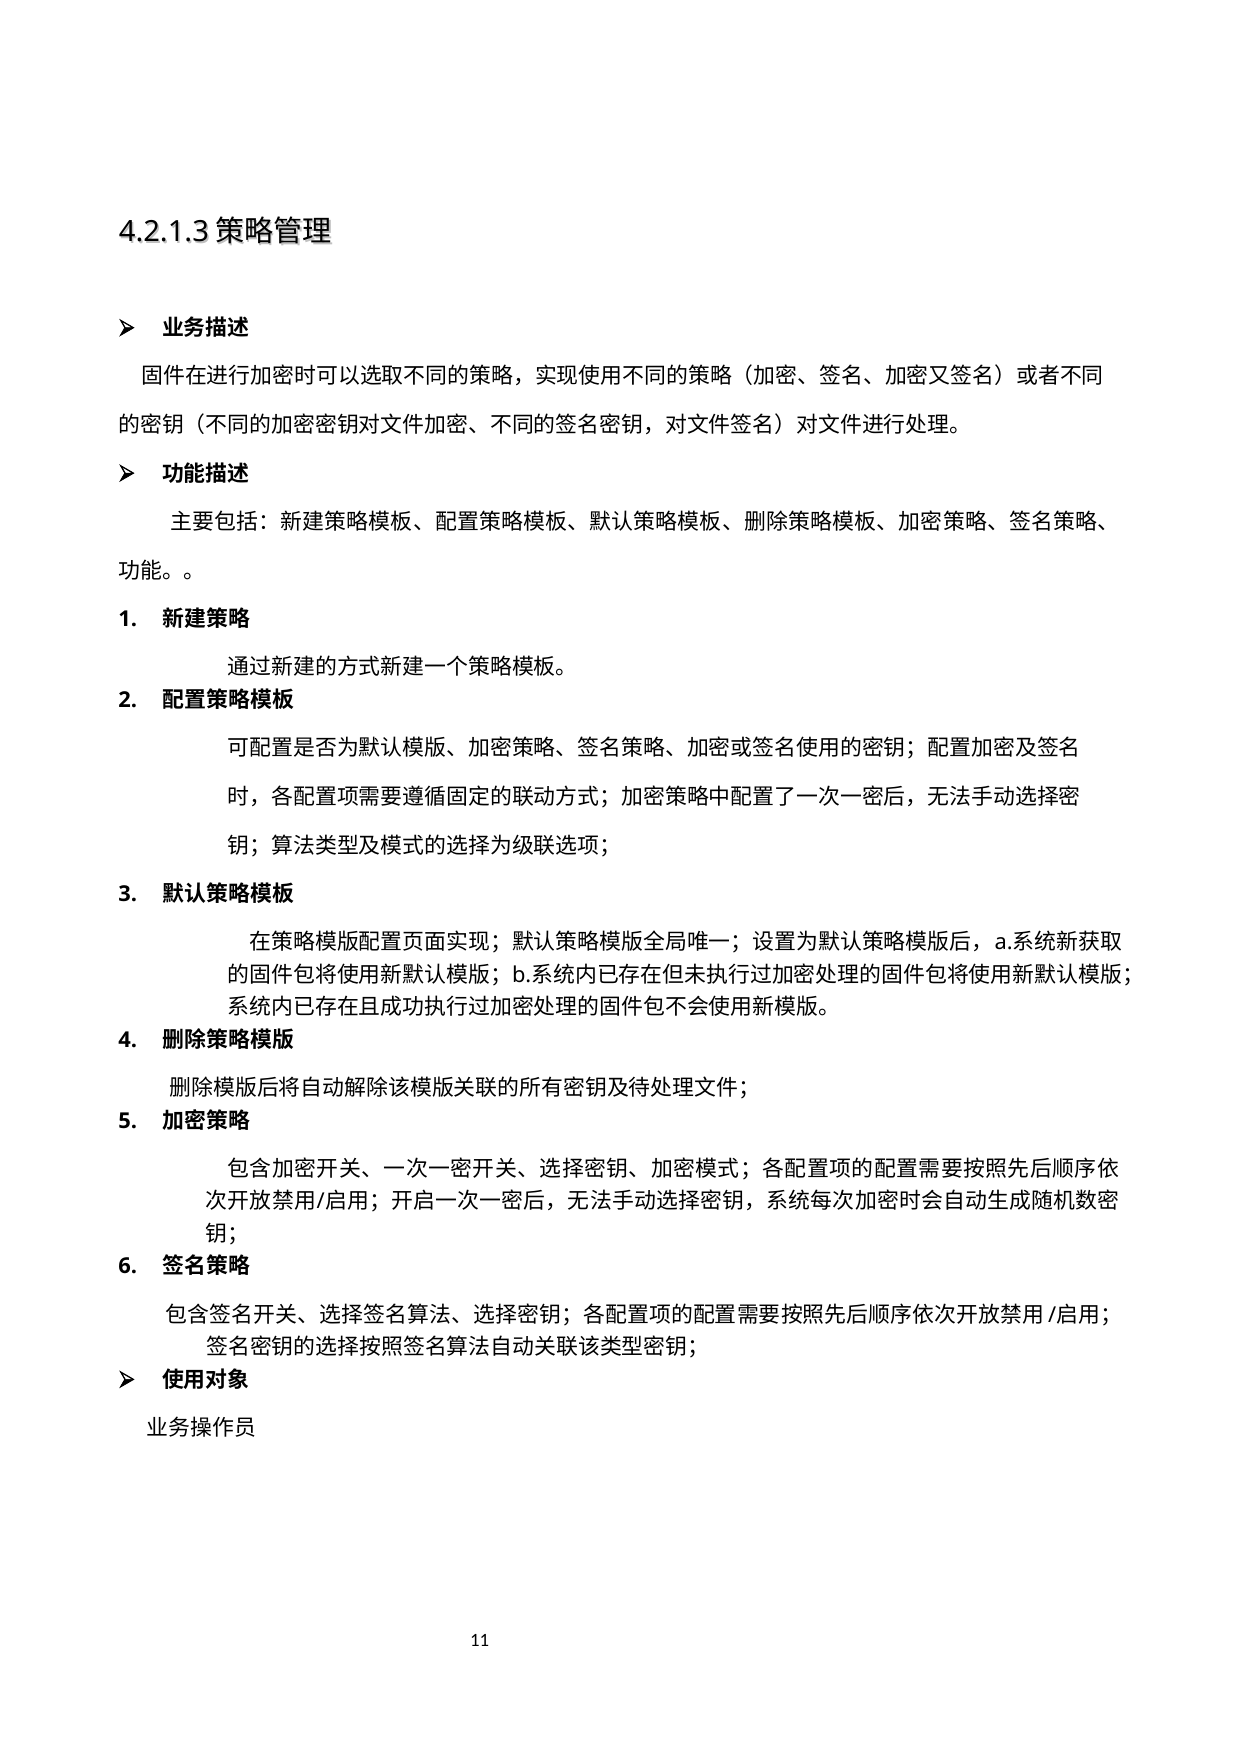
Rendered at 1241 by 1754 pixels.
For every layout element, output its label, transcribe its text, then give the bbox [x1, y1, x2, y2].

list 业务描述 [118, 310, 1122, 342]
text 包含加密开关、一次一密开关、选择密钥、加密模式；各配置项的配置需要按照先后顺序依次开放禁用/启用；开启一次一密后，无法手动选择密钥，系统每次加密时会自动生成随机数密钥； [206, 1151, 1122, 1248]
list 功能描述 [118, 455, 1122, 488]
list 使用对象 [118, 1361, 1122, 1394]
text 删除模版后将自动解除该模版关联的所有密钥及待处理文件； [118, 1070, 1122, 1102]
subtitle 4.2.1.3策略管理 [119, 197, 1122, 262]
list 加密策略 [118, 1102, 1122, 1135]
list 可配置是否为默认模版、加密策略、签名策略、加密或签名使用的密钥；配置加密及签名时，各配置项需要遵循固定的联动方式；加密策略中配置了一次一密后，无法手动选择密钥；算法类型及模式的选择为级联选项； [227, 730, 1122, 860]
list 新建策略 [118, 601, 1122, 633]
list 配置策略模板 [118, 681, 1122, 714]
text 包含签名开关、选择签名算法、选择密钥；各配置项的配置需要按照先后顺序依次开放禁用/启用；签名密钥的选择按照签名算法自动关联该类型密钥； [118, 1296, 1122, 1361]
list 固件在进行加密时可以选取不同的策略，实现使用不同的策略（加密、签名、加密又签名）或者不同的密钥（不同的加密密钥对文件加密、不同的签名密钥，对文件签名）对文件进行处理。 [118, 358, 1122, 439]
list 主要包括：新建策略模板、配置策略模板、默认策略模板、删除策略模板、加密策略、签名策略、功能。。 [118, 503, 1122, 585]
list 签名策略 [118, 1248, 1122, 1281]
list 默认策略模板 [118, 876, 1122, 908]
text 在策略模版配置页面实现；默认策略模版全局唯一；设置为默认策略模版后，a.系统新获取的固件包将使用新默认模版；b.系统内已存在但未执行过加密处理的固件包将使用新默认模版；系统内已存在且成功执行过加密处理的固件包不会使用新模版。 [227, 924, 1122, 1021]
list 删除策略模版 [118, 1021, 1122, 1054]
list 业务操作员 [118, 1410, 1122, 1442]
text 通过新建的方式新建一个策略模板。 [118, 649, 1122, 681]
